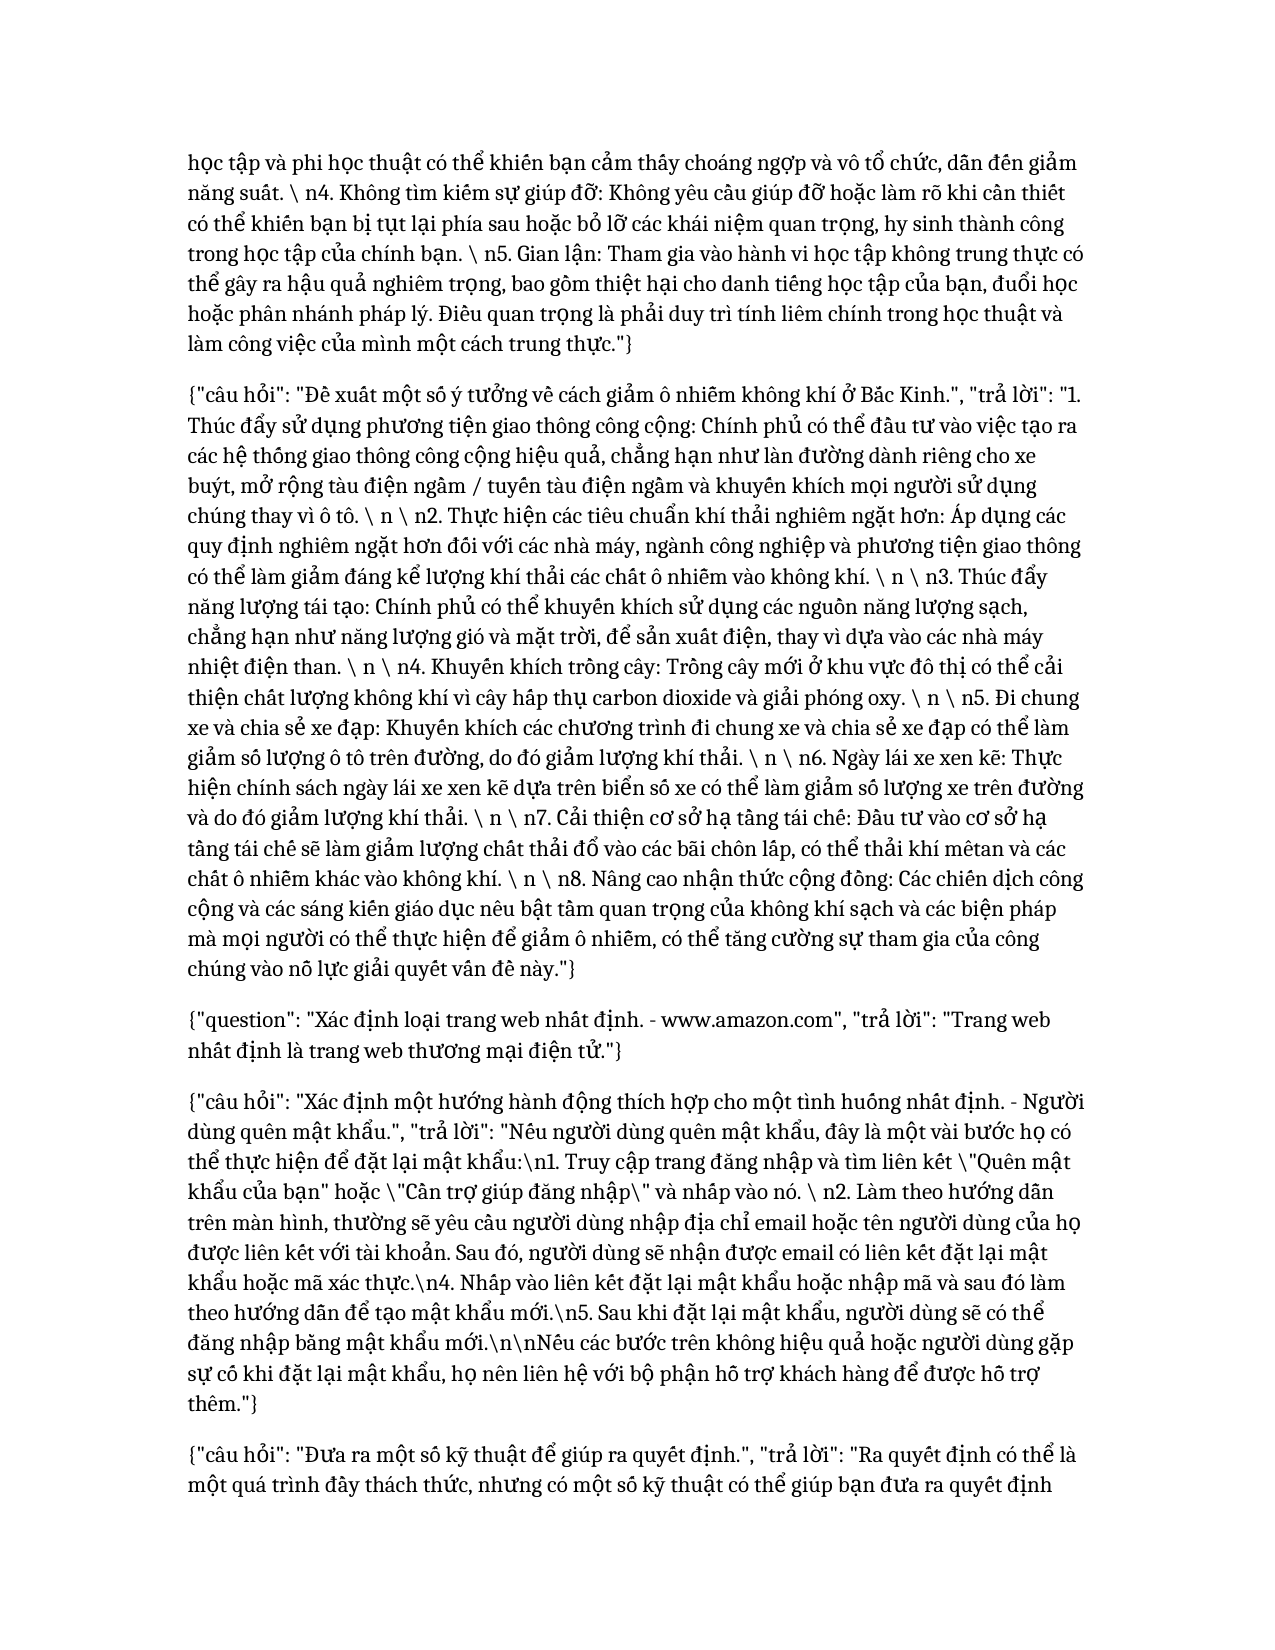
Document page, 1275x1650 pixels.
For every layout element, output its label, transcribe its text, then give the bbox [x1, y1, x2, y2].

text {"question": "Xác định loại trang web nhất định. - www.amazon.com", "trả lời": "Trang web nhất định là trang web thương mại điện tử."} [187, 1007, 1087, 1064]
text {"câu hỏi": "Xác định một hướng hành động thích hợp cho một tình huống nhất định. - Người dùng quên mật khẩu.", "trả lời": "Nếu người dùng quên mật khẩu, đây là một vài bước họ có thể thực hiện để đặt lại mật khẩu:\n1. Truy cập trang đăng nhập và tìm liên kết \"Quên mật khẩu của bạn" hoặc \"Cần trợ giúp đăng nhập\" và nhấp vào nó. \ n2. Làm theo hướng dẫn trên màn hình, thường sẽ yêu cầu người dùng nhập địa chỉ email hoặc tên người dùng của họ được liên kết với tài khoản. Sau đó, người dùng sẽ nhận được email có liên kết đặt lại mật khẩu hoặc mã xác thực.\n4. Nhấp vào liên kết đặt lại mật khẩu hoặc nhập mã và sau đó làm theo hướng dẫn để tạo mật khẩu mới.\n5. Sau khi đặt lại mật khẩu, người dùng sẽ có thể đăng nhập bằng mật khẩu mới.\n\nNếu các bước trên không hiệu quả hoặc người dùng gặp sự cố khi đặt lại mật khẩu, họ nên liên hệ với bộ phận hỗ trợ khách hàng để được hỗ trợ thêm."} [187, 1088, 1087, 1417]
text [187, 1442, 1087, 1498]
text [187, 150, 1087, 358]
text {"câu hỏi": "Đề xuất một số ý tưởng về cách giảm ô nhiễm không khí ở Bắc Kinh.", "trả lời": "1. Thúc đẩy sử dụng phương tiện giao thông công cộng: Chính phủ có thể đầu tư vào việc tạo ra các hệ thống giao thông công cộng hiệu quả, chẳng hạn như làn đường dành riêng cho xe buýt, mở rộng tàu điện ngầm / tuyến tàu điện ngầm và khuyến khích mọi người sử dụng chúng thay vì ô tô. \ n \ n2. Thực hiện các tiêu chuẩn khí thải nghiêm ngặt hơn: Áp dụng các quy định nghiêm ngặt hơn đối với các nhà máy, ngành công nghiệp và phương tiện giao thông có thể làm giảm đáng kể lượng khí thải các chất ô nhiễm vào không khí. \ n \ n3. Thúc đẩy năng lượng tái tạo: Chính phủ có thể khuyến khích sử dụng các nguồn năng lượng sạch, chẳng hạn như năng lượng gió và mặt trời, để sản xuất điện, thay vì dựa vào các nhà máy nhiệt điện than. \ n \ n4. Khuyến khích trồng cây: Trồng cây mới ở khu vực đô thị có thể cải thiện chất lượng không khí vì cây hấp thụ carbon dioxide và giải phóng oxy. \ n \ n5. Đi chung xe và chia sẻ xe đạp: Khuyến khích các chương trình đi chung xe và chia sẻ xe đạp có thể làm giảm số lượng ô tô trên đường, do đó giảm lượng khí thải. \ n \ n6. Ngày lái xe xen kẽ: Thực hiện chính sách ngày lái xe xen kẽ dựa trên biển số xe có thể làm giảm số lượng xe trên đường và do đó giảm lượng khí thải. \ n \ n7. Cải thiện cơ sở hạ tầng tái chế: Đầu tư vào cơ sở hạ tầng tái chế sẽ làm giảm lượng chất thải đổ vào các bãi chôn lấp, có thể thải khí mêtan và các chất ô nhiễm khác vào không khí. \ n \ n8. Nâng cao nhận thức cộng đồng: Các chiến dịch công cộng và các sáng kiến giáo dục nêu bật tầm quan trọng của không khí sạch và các biện pháp mà mọi người có thể thực hiện để giảm ô nhiễm, có thể tăng cường sự tham gia của công chúng vào nỗ lực giải quyết vấn đề này."} [187, 382, 1087, 983]
